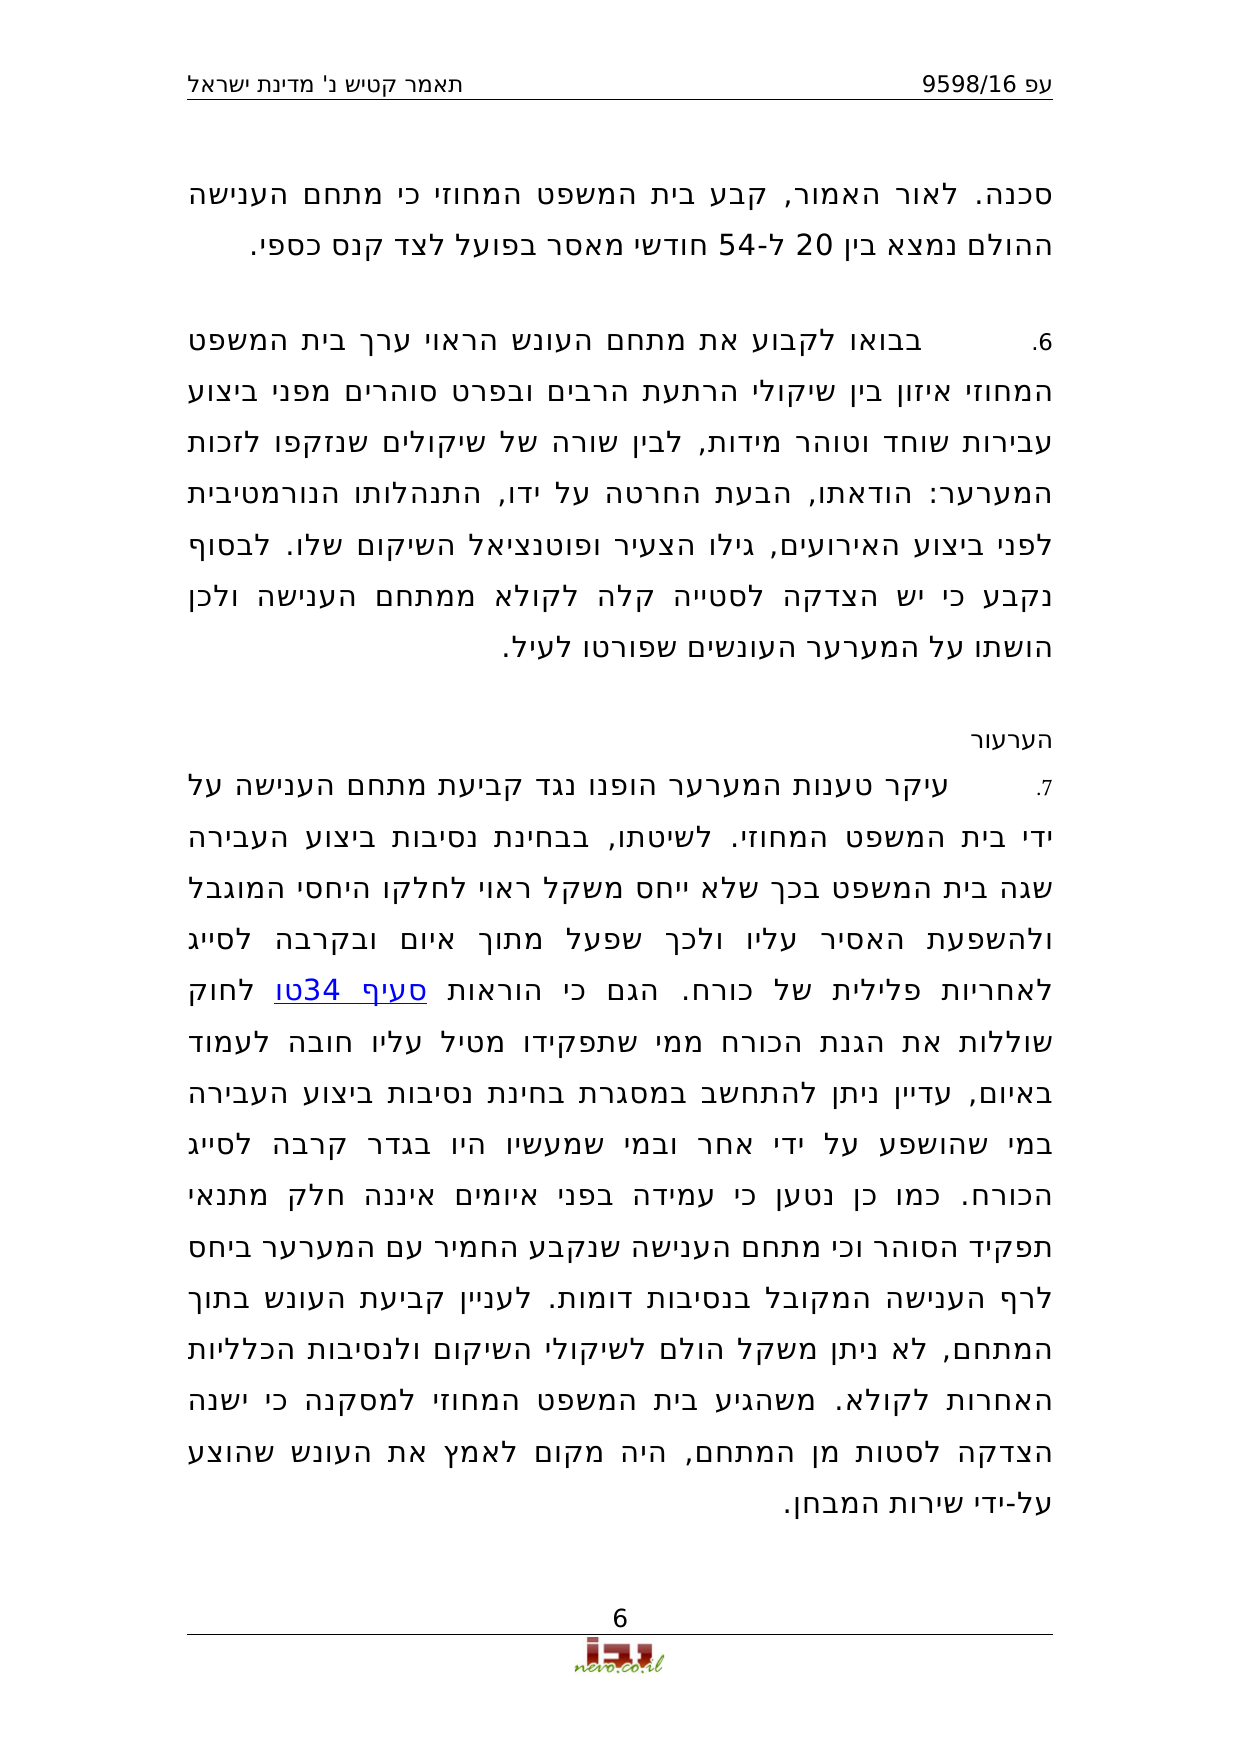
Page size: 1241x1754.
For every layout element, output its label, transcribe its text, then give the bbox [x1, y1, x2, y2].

text 7. עיקר טענות המערער הופנו נגד קביעת מתחם הענישה על ידי בית המשפט המחוזי. לשיטתו, בבחינת נסיבות ביצוע העבירה שגה בית המשפט בכך שלא ייחס משקל ראוי לחלקו היחסי המוגבל ולהשפעת האסיר עליו ולכך שפעל מתוך איום ובקרבה לסייג לאחריות פלילית של כורח. הגם כי הוראות סעיף 34טו לחוק שוללות את הגנת הכורח ממי שתפקידו מטיל עליו חובה לעמוד באיום, עדיין ניתן להתחשב במסגרת בחינת נסיבות ביצוע העבירה במי שהושפע על ידי אחר ובמי שמעשיו היו בגדר קרבה לסייג הכורח. כמו כן נטען כי עמידה בפני איומים איננה חלק מתנאי תפקיד הסוהר וכי מתחם הענישה שנקבע החמיר עם המערער ביחס לרף הענישה המקובל בנסיבות דומות. לעניין קביעת העונש בתוך המתחם, לא ניתן משקל הולם לשיקולי השיקום ולנסיבות הכלליות האחרות לקולא. משהגיע בית המשפט המחוזי למסקנה כי ישנה הצדקה לסטות מן המתחם, היה מקום לאמץ את העונש שהוצע על-ידי שירות המבחן. [187, 769, 1053, 1520]
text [187, 177, 1053, 263]
picture [574, 1637, 666, 1674]
text הערעור [187, 725, 1053, 754]
text 6. בבואו לקבוע את מתחם העונש הראוי ערך בית המשפט המחוזי איזון בין שיקולי הרתעת הרבים ובפרט סוהרים מפני ביצוע עבירות שוחד וטוהר מידות, לבין שורה של שיקולים שנזקפו לזכות המערער: הודאתו, הבעת החרטה על ידו, התנהלותו הנורמטיבית לפני ביצוע האירועים, גילו הצעיר ופוטנציאל השיקום שלו. לבסוף נקבע כי יש הצדקה לסטייה קלה לקולא ממתחם הענישה ולכן הושתו על המערער העונשים שפורטו לעיל. [187, 323, 1053, 665]
